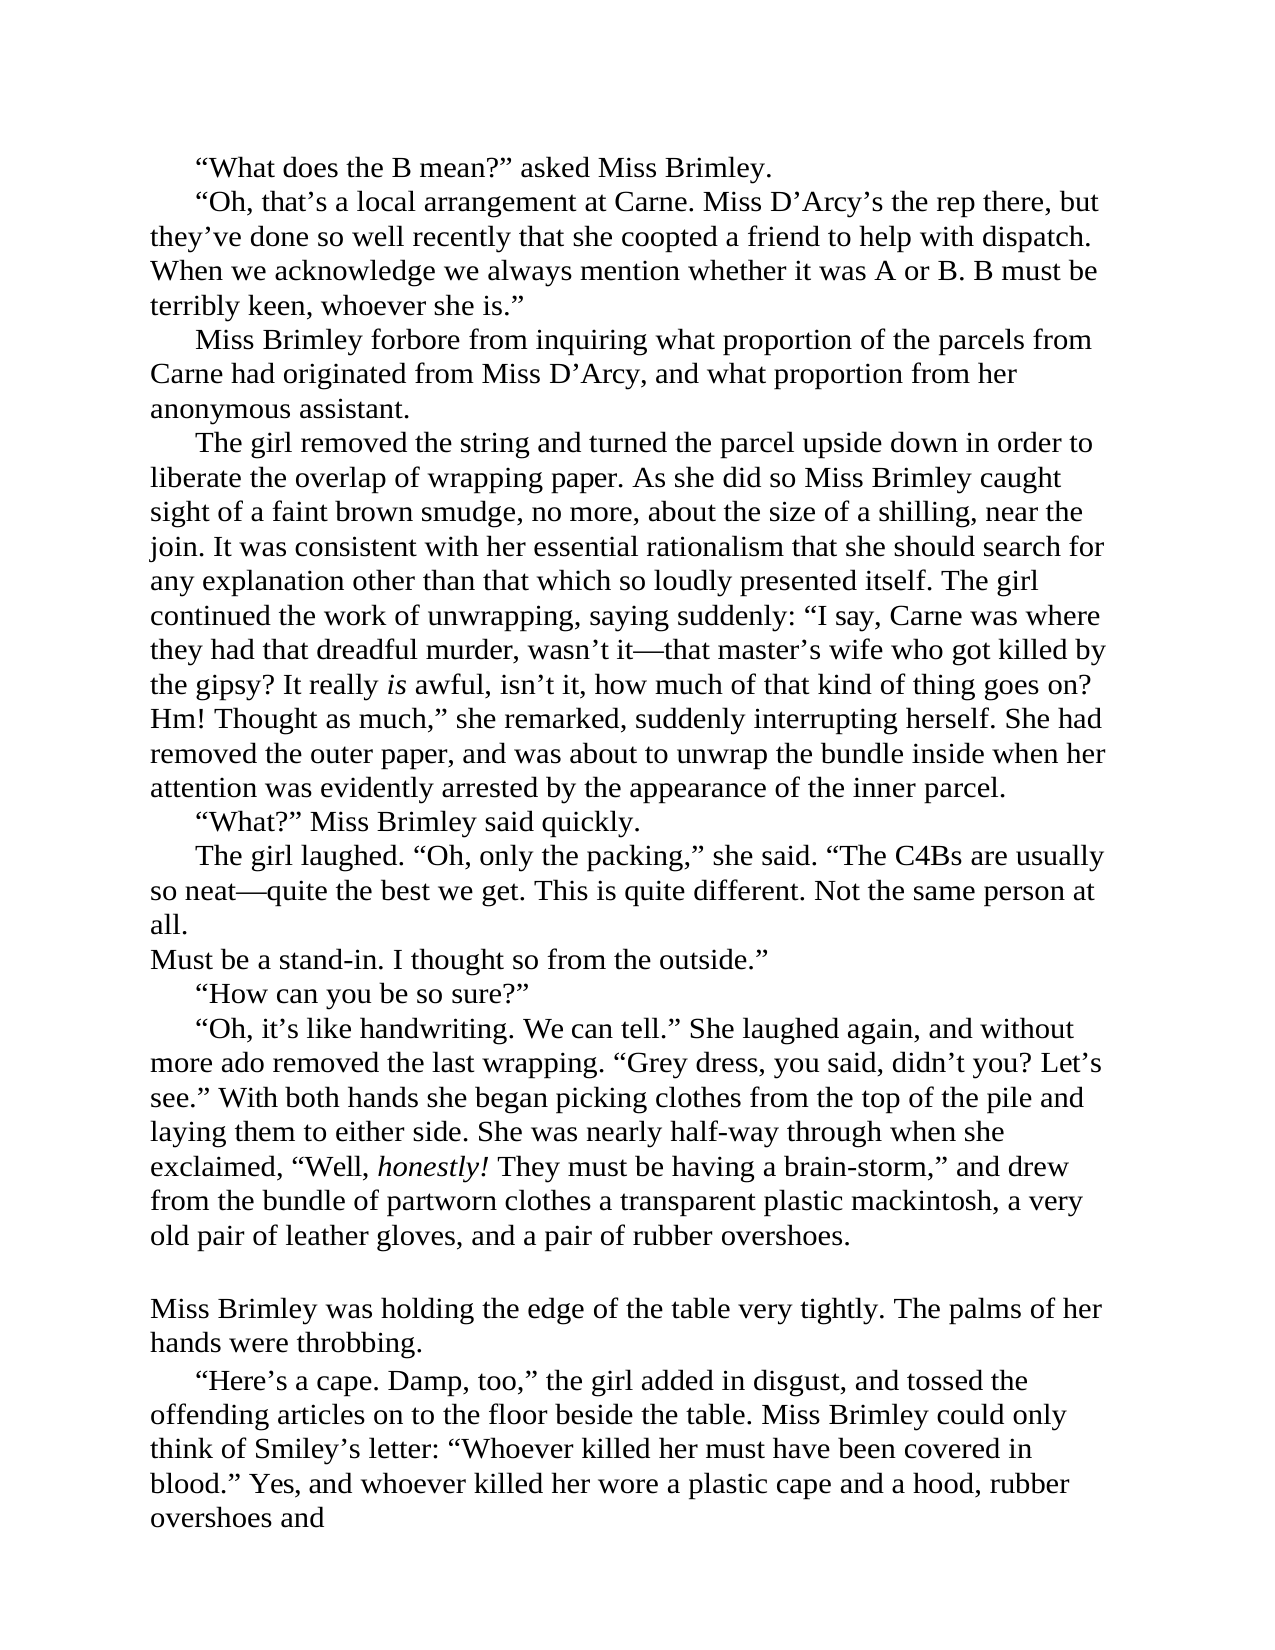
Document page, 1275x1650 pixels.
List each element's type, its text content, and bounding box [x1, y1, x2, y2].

text Miss Brimley was holding the edge of the table very tightly. The palms of her hands were throbbing. [150, 1291, 1122, 1359]
text “What does the B mean?” asked Miss Brimley. [195, 150, 1275, 183]
text “Oh, it’s like handwriting. We can tell.” She laughed again, and without more ado removed the last wrapping. “Grey dress, you said, didn’t you? Let’s see.” With both hands she began picking clothes from the top of the pile and laying them to either side. She was nearly half-way through when she exclaimed, “Well, honestly! They must be having a brain-storm,” and drew from the bundle of partworn clothes a transparent plastic mackintosh, a very old pair of leather gloves, and a pair of rubber overshoes. [150, 1011, 1126, 1251]
text “Oh, that’s a local arrangement at Carne. Miss D’Arcy’s the rep there, but they’ve done so well recently that she coopted a friend to help with dispatch. When we acknowledge we always mention whether it was A or B. B must be terribly keen, whoever she is.” [150, 184, 1122, 321]
text The girl laughed. “Oh, only the packing,” she said. “The C4Bs are usually so neat—quite the best we get. This is quite different. Not the same person at all. [150, 838, 1122, 941]
text Miss Brimley forbore from inquiring what proportion of the parcels from Carne had originated from Miss D’Arcy, and what proportion from her anonymous assistant. [150, 322, 1122, 425]
text The girl removed the string and turned the parcel upside down in order to liberate the overlap of wrapping paper. As she did so Miss Brimley caught sight of a faint brown smudge, no more, about the size of a shilling, near the join. It was consistent with her essential rationalism that she should search for any explanation other than that which so loudly presented itself. The girl continued the work of unwrapping, saying suddenly: “I say, Carne was where they had that dreadful murder, wasn’t it—that master’s wife who got killed by the gipsy? It really is awful, isn’t it, how much of that kind of thing goes on? Hm! Thought as much,” she remarked, suddenly interrupting herself. She had removed the outer paper, and was about to unwrap the bundle inside when her attention was evidently arrested by the appearance of the inner parcel. [150, 426, 1122, 804]
text Must be a stand-in. I thought so from the outside.” “How can you be so sure?” [150, 942, 788, 1010]
text “What?” Miss Brimley said quickly. [195, 805, 1275, 838]
text “Here’s a cape. Damp, too,” the girl added in disgust, and tossed the offending articles on to the floor beside the table. Miss Brimley could only think of Smiley’s letter: “Whoever killed her must have been covered in blood.” Yes, and whoever killed her wore a plastic cape and a hood, rubber overshoes and [150, 1363, 1122, 1534]
